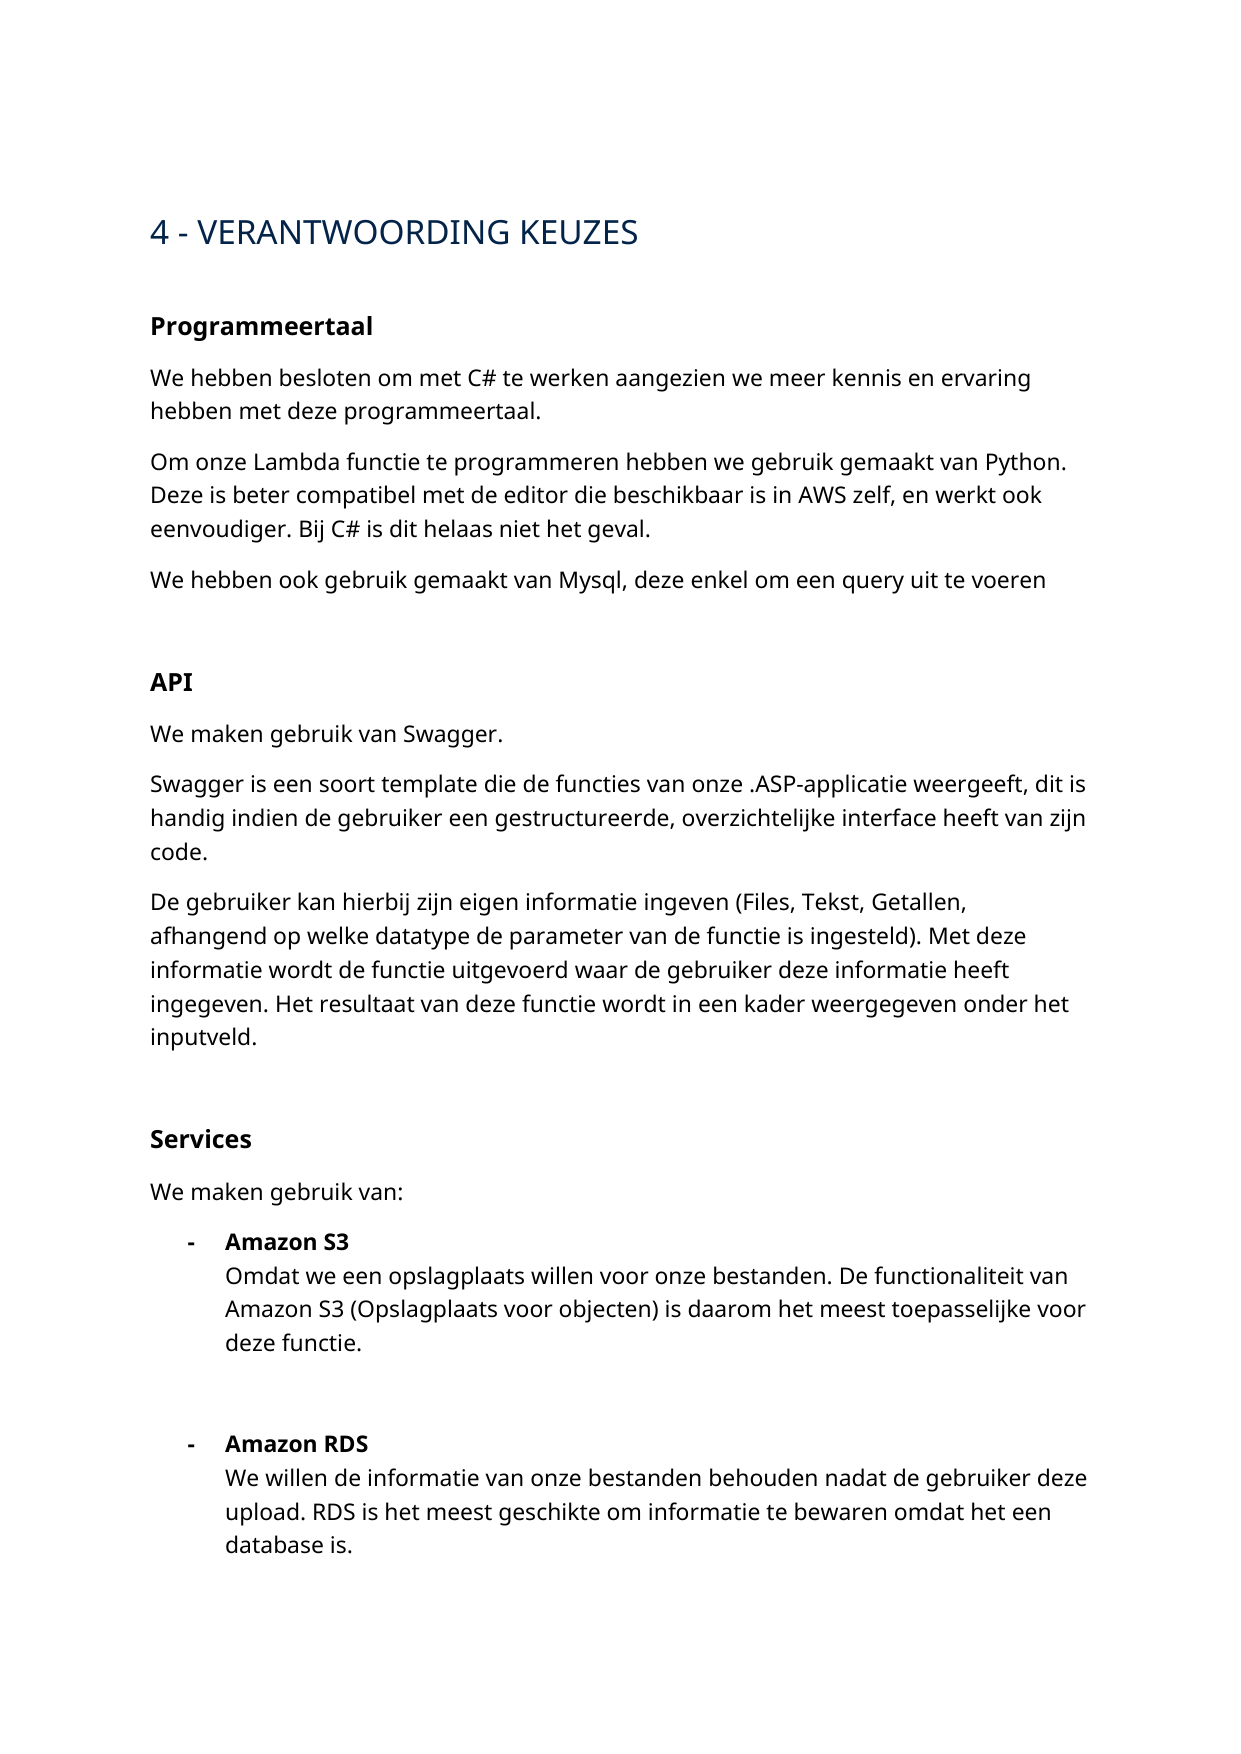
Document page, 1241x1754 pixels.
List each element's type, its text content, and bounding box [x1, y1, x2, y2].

text We hebben ook gebruik gemaakt van Mysql, deze enkel om een query uit te voeren [150, 564, 1090, 595]
text Programmeertaal [150, 308, 1090, 342]
text Om onze Lambda functie te programmeren hebben we gebruik gemaakt van Python. Deze is beter compatibel met de editor die beschikbaar is in AWS zelf, en werkt ook eenvoudiger. Bij C# is dit helaas niet het geval. [150, 446, 1090, 544]
text Services [150, 1122, 1090, 1156]
text We maken gebruik van: [150, 1176, 1090, 1207]
text De gebruiker kan hierbij zijn eigen informatie ingeven (Files, Tekst, Getallen, afhangend op welke datatype de parameter van de functie is ingesteld). Met deze informatie wordt de functie uitgevoerd waar de gebruiker deze informatie heeft ingegeven. Het resultaat van deze functie wordt in een kader weergegeven onder het inputveld. [150, 886, 1090, 1052]
text We hebben besloten om met C# te werken aangezien we meer kennis en ervaring hebben met deze programmeertaal. [150, 362, 1090, 427]
text API [150, 664, 1090, 698]
text Swagger is een soort template die de functies van onze .ASP-applicatie weergeeft, dit is handig indien de gebruiker een gestructureerde, overzichtelijke interface heeft van zijn code. [150, 768, 1090, 867]
text We maken gebruik van Swagger. [150, 718, 1090, 749]
subtitle 4 - VERANTWOORDING KEUZES [150, 209, 1090, 254]
list Amazon S3 [187, 1226, 1090, 1257]
list Amazon RDS [187, 1428, 1090, 1459]
list Omdat we een opslagplaats willen voor onze bestanden. De functionaliteit van Amazon S3 (Opslagplaats voor objecten) is daarom het meest toepasselijke voor deze functie. [225, 1260, 1090, 1358]
